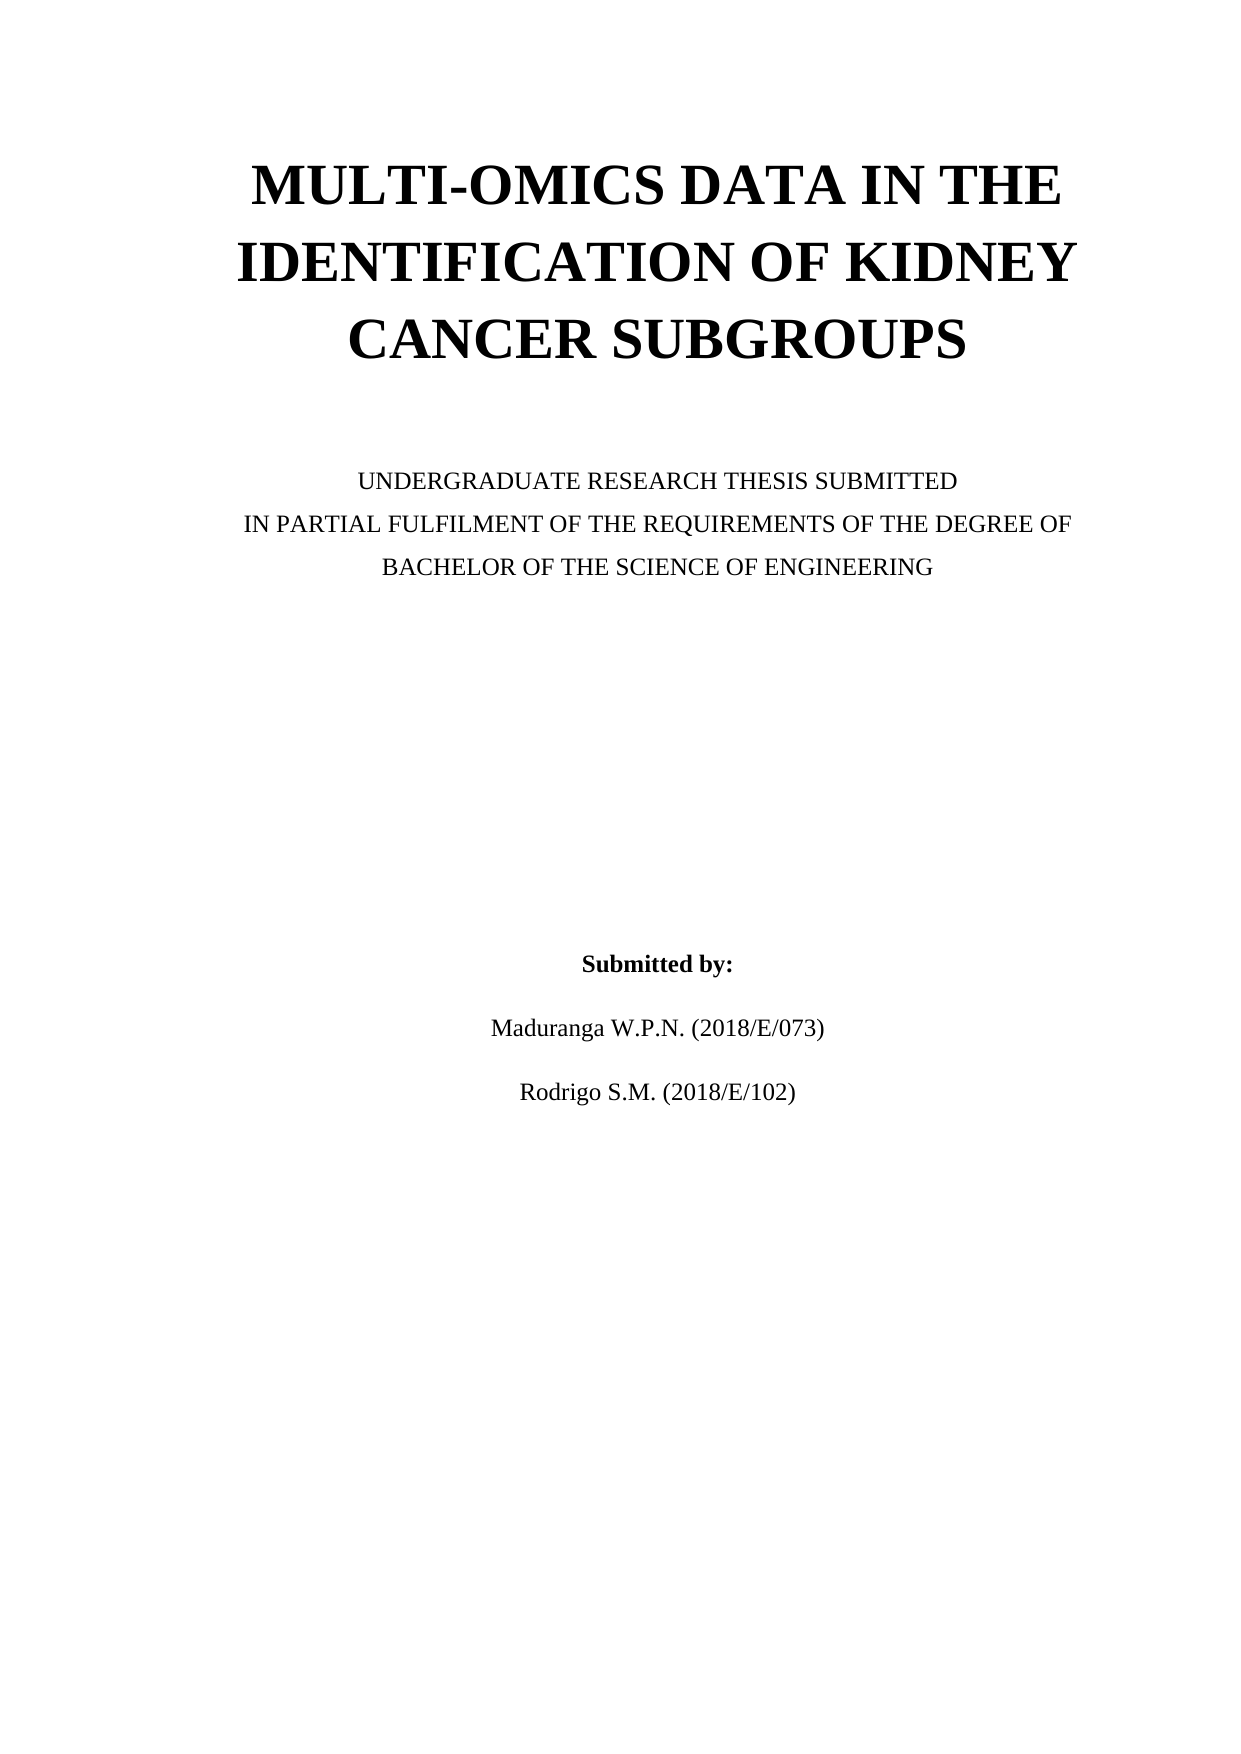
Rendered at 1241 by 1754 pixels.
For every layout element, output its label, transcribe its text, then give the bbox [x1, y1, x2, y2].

text Submitted by: [225, 949, 1090, 978]
text UNDERGRADUATE RESEARCH THESIS SUBMITTED IN PARTIAL FULFILMENT OF THE Requirements of the DEGREE OF BACHELOR OF THE SCIENCE OF ENGINEERING [225, 466, 1090, 581]
text Maduranga W.P.N. (2018/E/073) [225, 1013, 1090, 1042]
text Multi-omics data in the IDENTIFICATION of kidney cancer subgroups [225, 150, 1090, 371]
text Rodrigo S.M. (2018/E/102) [225, 1077, 1090, 1106]
